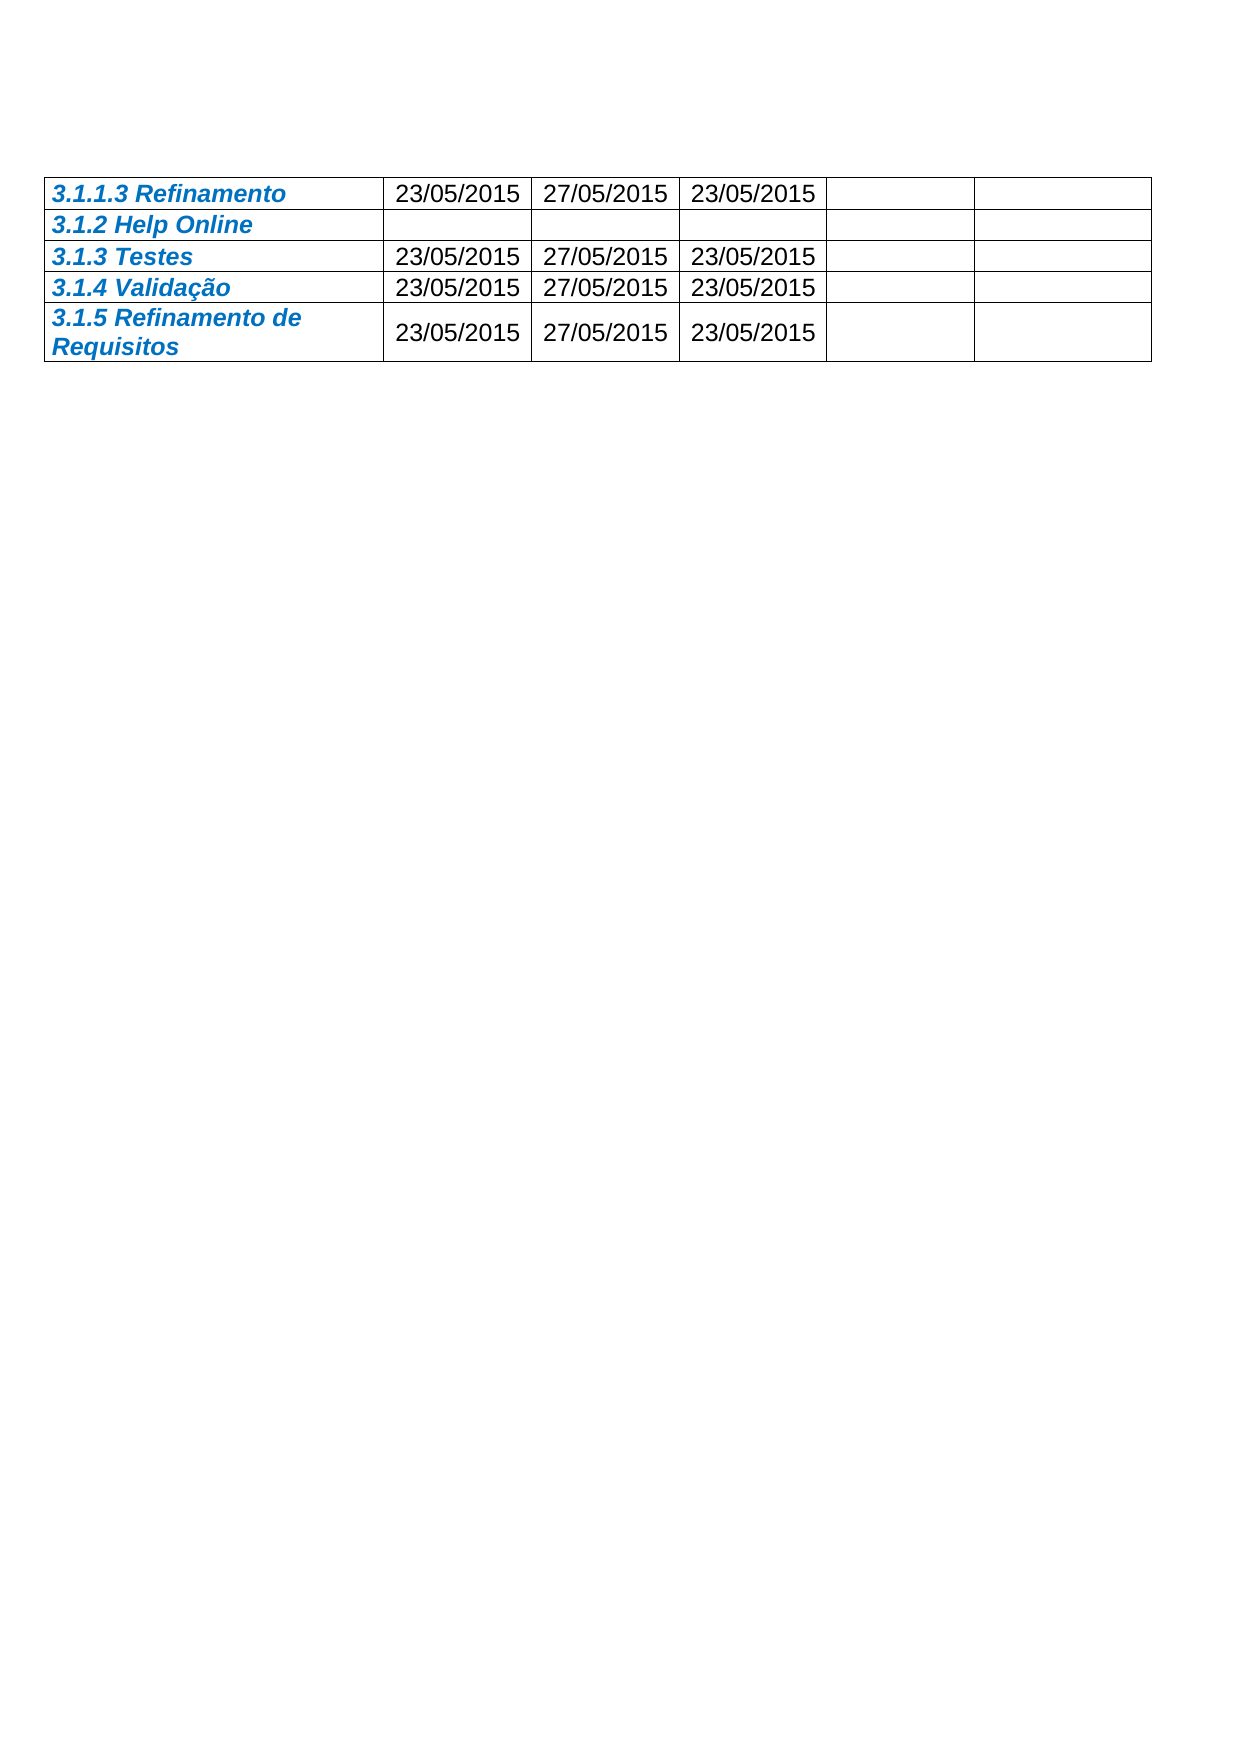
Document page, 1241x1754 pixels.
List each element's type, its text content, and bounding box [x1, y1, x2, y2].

table_cell 27/05/2015 [532, 178, 679, 208]
table_cell [384, 210, 531, 240]
table_cell 23/05/2015 [384, 178, 531, 208]
table_cell 3.1.5 Refinamento de Requisitos [45, 303, 383, 361]
table_cell [827, 210, 974, 240]
table_cell 27/05/2015 [532, 241, 679, 271]
table_cell 23/05/2015 [384, 272, 531, 302]
table_cell [680, 210, 826, 240]
table_cell [827, 241, 974, 271]
table_cell [975, 241, 1151, 271]
table_cell [975, 303, 1151, 361]
table_cell [532, 210, 679, 240]
table_cell [827, 272, 974, 302]
table_cell 23/05/2015 [680, 272, 826, 302]
table_cell 23/05/2015 [384, 241, 531, 271]
table_cell 3.1.4 Validação [45, 272, 383, 302]
table_cell 3.1.3 Testes [45, 241, 383, 271]
table_cell 27/05/2015 [532, 272, 679, 302]
table_cell [975, 272, 1151, 302]
table_cell 23/05/2015 [680, 303, 826, 361]
table_cell [827, 178, 974, 208]
table_cell [827, 303, 974, 361]
table_cell 27/05/2015 [532, 303, 679, 361]
table_cell 23/05/2015 [680, 241, 826, 271]
table_cell 3.1.2 Help Online [45, 210, 383, 240]
table_cell 3.1.1.3 Refinamento [45, 178, 383, 208]
table_cell [975, 178, 1151, 208]
table_cell 23/05/2015 [384, 303, 531, 361]
table_cell [975, 210, 1151, 240]
table_cell 23/05/2015 [680, 178, 826, 208]
